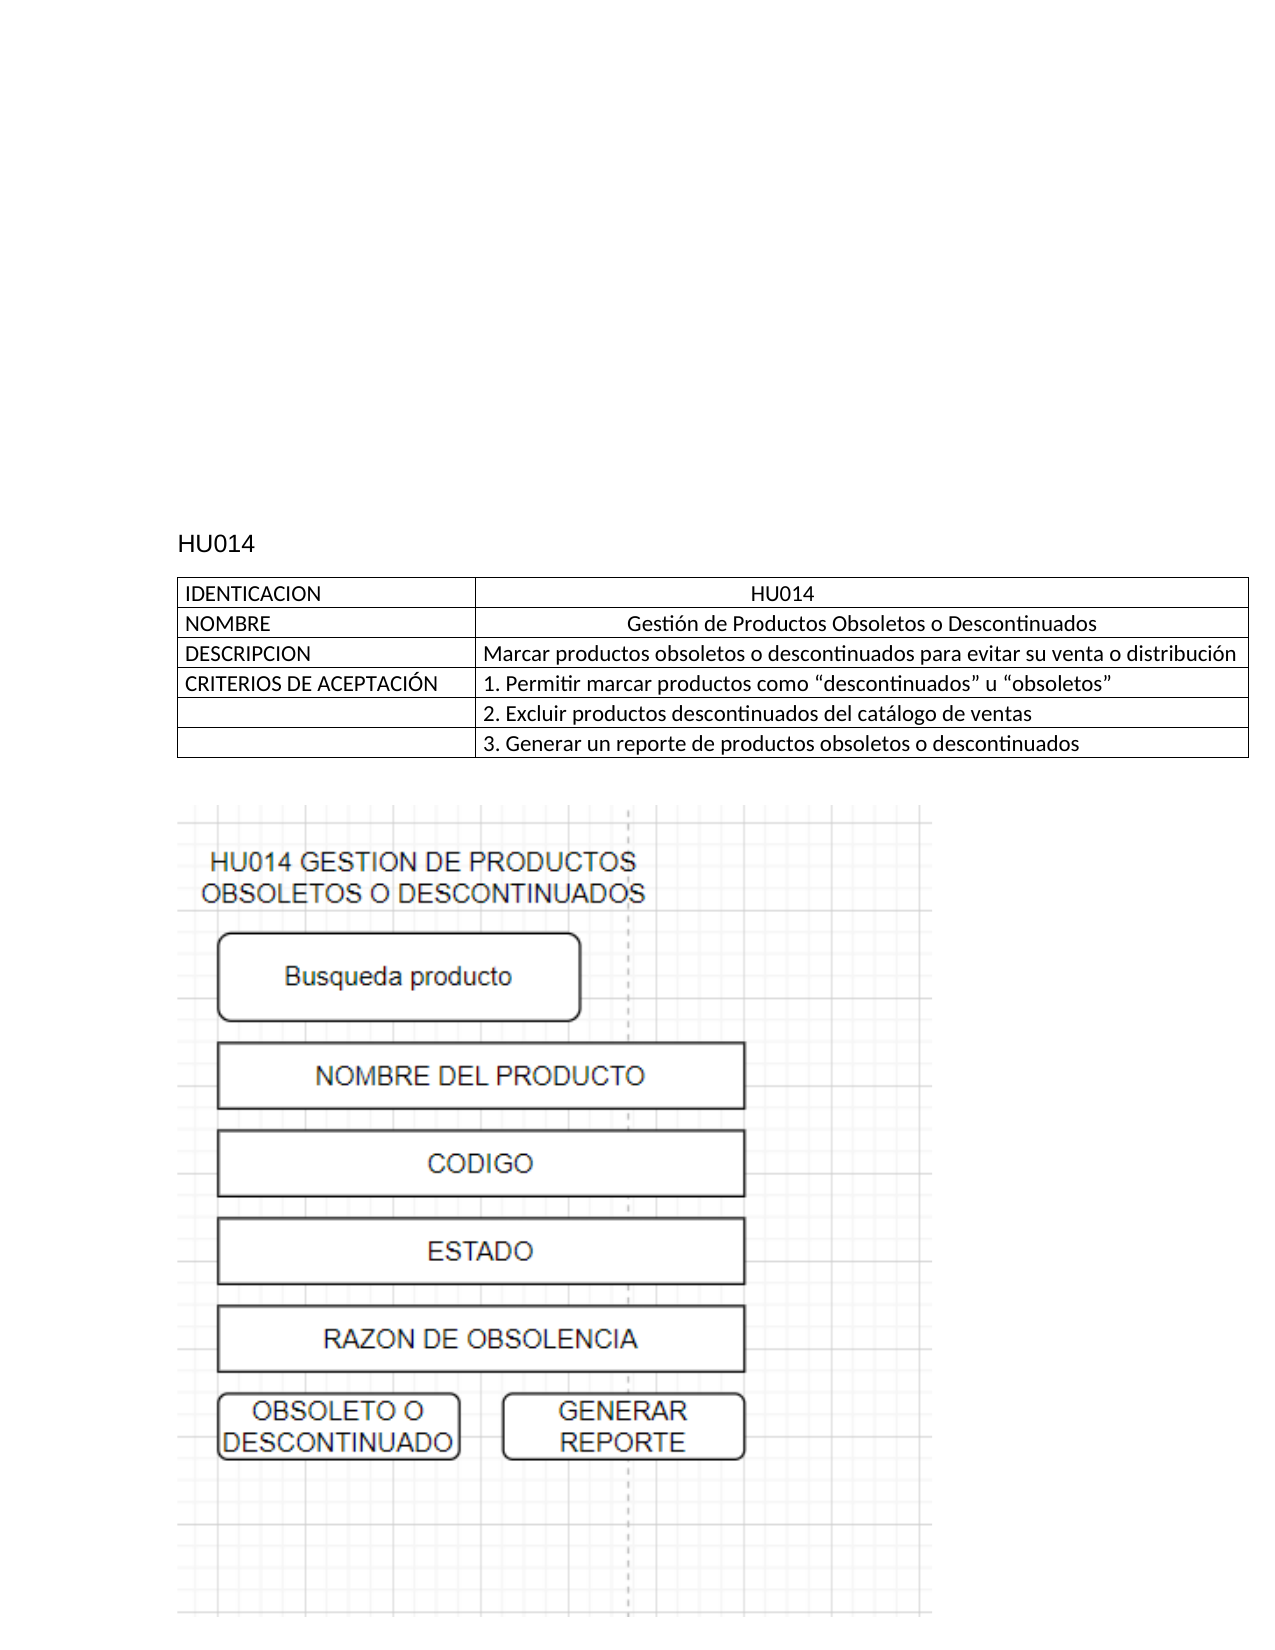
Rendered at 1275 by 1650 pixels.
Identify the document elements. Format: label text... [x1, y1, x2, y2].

table_header IDENTICACION [178, 578, 475, 607]
table_cell 1. Permitir marcar productos como “descontinuados” u “obsoletos” [476, 668, 1248, 697]
table_header HU014 [476, 578, 1248, 607]
table_cell Gestión de Productos Obsoletos o Descontinuados [476, 608, 1248, 637]
table_cell 3. Generar un reporte de productos obsoletos o descontinuados [476, 728, 1248, 757]
table_cell 2. Excluir productos descontinuados del catálogo de ventas [476, 698, 1248, 727]
text HU014 [177, 529, 1098, 558]
table_cell DESCRIPCION [178, 638, 475, 667]
picture [177, 805, 933, 1617]
table_cell CRITERIOS DE ACEPTACIÓN [178, 668, 475, 697]
table_cell [178, 698, 475, 727]
table_cell NOMBRE [178, 608, 475, 637]
table_cell Marcar productos obsoletos o descontinuados para evitar su venta o distribución [476, 638, 1248, 667]
table_cell [178, 728, 475, 757]
